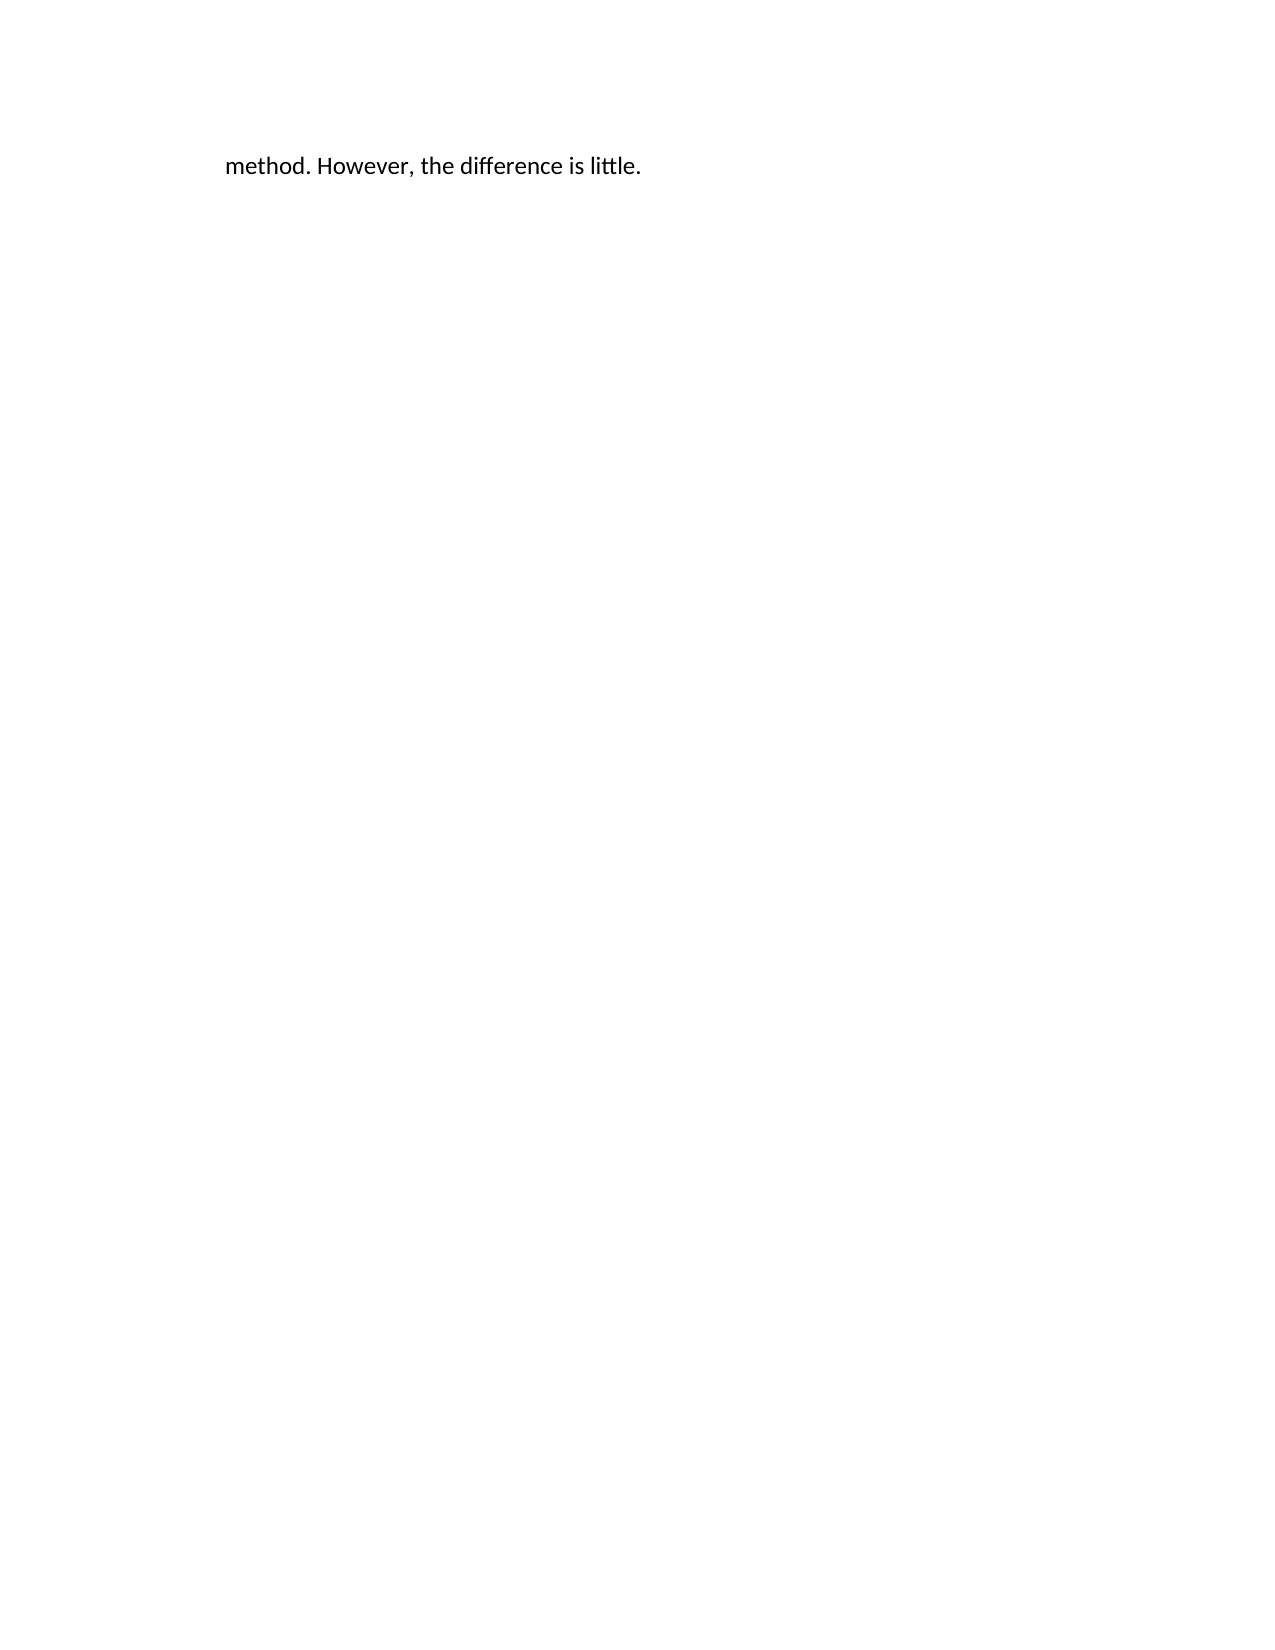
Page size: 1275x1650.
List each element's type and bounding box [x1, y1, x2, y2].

list [225, 150, 1125, 181]
